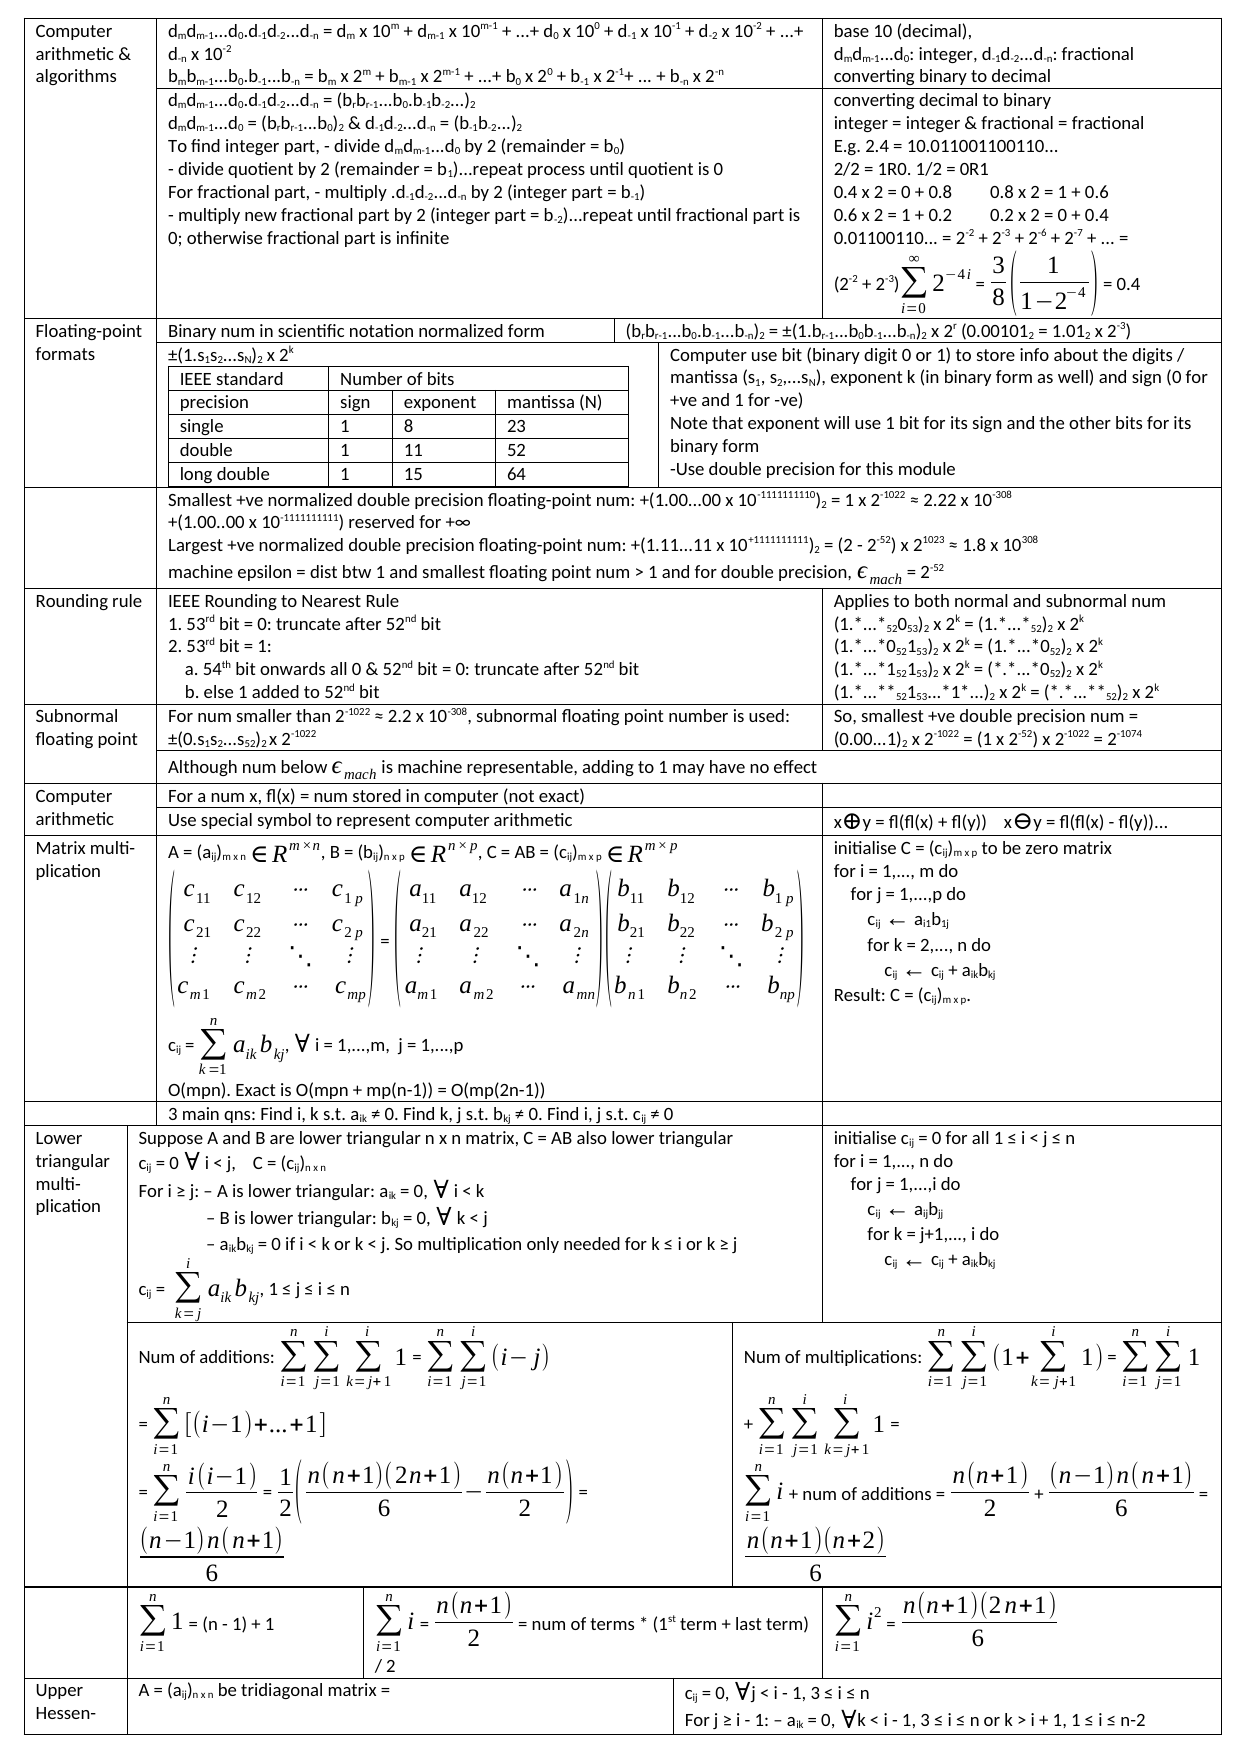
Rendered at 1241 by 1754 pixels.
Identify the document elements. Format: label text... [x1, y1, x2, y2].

table_cell initialise C = (cij)m x p to be zero matrix for i = 1,..., m do for j = 1,...,p do cij ai1b1j for k = 2,..., n do cij cij + aikbkj Result: C = (cij)m x p. [823, 836, 1221, 1101]
table_cell Use special symbol to represent computer arithmetic [157, 808, 822, 835]
table_cell initialise cij = 0 for all 1 ≤ i < j ≤ n for i = 1,..., n do for j = 1,...,i do cij aijbjj for k = j+1,..., i do cij cij + aikbkj [823, 1126, 1221, 1322]
table_cell [823, 1102, 1221, 1125]
table_cell Floating-point formats [25, 319, 156, 487]
table_cell 3 main qns: Find i, k s.t. aik ≠ 0. Find k, j s.t. bkj ≠ 0. Find i, j s.t. cij ≠ 0 [157, 1102, 822, 1125]
table_cell Suppose A and B are lower triangular n x n matrix, C = AB also lower triangular cij = 0 i < j, C = (cij)n x n For i ≥ j: – A is lower triangular: aik = 0, i < k – B is lower triangular: bkj = 0, k < j – aikbkj = 0 if i < k or k < j. So multiplication only needed for k ≤ i or k ≥ j cij = , 1 ≤ j ≤ i ≤ n [128, 1126, 822, 1322]
table_cell For a num x, fl(x) = num stored in computer (not exact) [157, 784, 822, 807]
table_cell (brbr-1...b0.b-1...b-n)2 = ±(1.br-1...b0b-1...b-n)2 x 2r (0.001012 = 1.012 x 2-3) [615, 319, 1221, 342]
table_cell = (n - 1) + 1 [128, 1588, 363, 1678]
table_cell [25, 1679, 127, 1734]
table_cell [25, 1588, 127, 1678]
table_cell Although num below is machine representable, adding to 1 may have no effect [157, 751, 1221, 783]
table_cell IEEE Rounding to Nearest Rule 1. 53rd bit = 0: truncate after 52nd bit 2. 53rd bit = 1: a. 54th bit onwards all 0 & 52nd bit = 0: truncate after 52nd bit b. else 1 added to 52nd bit [157, 589, 822, 703]
table_cell For num smaller than 2-1022 ≈ 2.2 x 10-308, subnormal floating point number is used: ±(0.s1s2...s52)2 x 2-1022 [157, 705, 822, 750]
table_header dmdm-1...d0.d-1d-2...d-n = dm x 10m + dm-1 x 10m-1 + ...+ d0 x 100 + d-1 x 10-1 + d-2 x 10-2 + ...+ d-n x 10-2 bmbm-1...b0.b-1...b-n = bm x 2m + bm-1 x 2m-1 + ...+ b0 x 20 + b-1 x 2-1+ ... + b-n x 2-n [157, 19, 822, 87]
table_cell Computer use bit (binary digit 0 or 1) to store info about the digits / mantissa (s1, s2,...sN), exponent k (in binary form as well) and sign (0 for +ve and 1 for -ve) Note that exponent will use 1 bit for its sign and the other bits for its binary form -Use double precision for this module [659, 343, 1221, 487]
table_cell So, smallest +ve double precision num = (0.00...1)2 x 2-1022 = (1 x 2-52) x 2-1022 = 2-1074 [823, 705, 1221, 750]
table_cell Num of multiplications: = + = + num of additions = + = [733, 1323, 1221, 1586]
table_cell [823, 784, 1221, 807]
table_cell Rounding rule [25, 589, 156, 703]
table_cell [25, 488, 156, 588]
table_cell Num of additions: = = = = = [128, 1323, 732, 1586]
table_cell Subnormal floating point [25, 705, 156, 783]
table_cell = [823, 1588, 1221, 1678]
table_cell Smallest +ve normalized double precision floating-point num: +(1.00...00 x 10-1111111110)2 = 1 x 2-1022 ≈ 2.22 x 10-308 +(1.00..00 x 10-1111111111) reserved for +∞ Largest +ve normalized double precision floating-point num: +(1.11...11 x 10+1111111111)2 = (2 - 2-52) x 21023 ≈ 1.8 x 10308 machine epsilon = dist btw 1 and smallest floating point num > 1 and for double precision, = 2-52 [157, 488, 1221, 588]
table_cell [25, 1102, 156, 1125]
table_cell A = (aij)m x n , B = (bij)n x p , C = AB = (cij)m x p = cij = , i = 1,...,m, j = 1,...,p O(mpn). Exact is O(mpn + mp(n-1)) = O(mp(2n-1)) [157, 836, 822, 1101]
table_cell Applies to both normal and subnormal num (1.*...*52053)2 x 2k = (1.*...*52)2 x 2k (1.*...*052153)2 x 2k = (1.*...*052)2 x 2k (1.*...*152153)2 x 2k = (*.*...*052)2 x 2k (1.*...**52153...*1*...)2 x 2k = (*.*...**52)2 x 2k [823, 589, 1221, 703]
table_cell Matrix multi-plication [25, 836, 156, 1101]
table_header Computer arithmetic & algorithms [25, 19, 156, 318]
table_cell Binary num in scientific notation normalized form [157, 319, 614, 342]
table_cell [128, 1679, 673, 1734]
table_cell = = num of terms * (1st term + last term) / 2 [364, 1588, 822, 1678]
table_cell ±(1.s1s2...sN)2 x 2k [157, 343, 658, 487]
table_cell dmdm-1...d0.d-1d-2...d-n = (brbr-1...b0.b-1b-2...)2 dmdm-1...d0 = (brbr-1...b0)2 & d-1d-2...d-n = (b-1b-2...)2 To find integer part, - divide dmdm-1...d0 by 2 (remainder = b0) - divide quotient by 2 (remainder = b1)...repeat process until quotient is 0 For fractional part, - multiply .d-1d-2...d-n by 2 (integer part = b-1) - multiply new fractional part by 2 (integer part = b-2)...repeat until fractional part is 0; otherwise fractional part is infinite [157, 89, 822, 318]
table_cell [674, 1679, 1221, 1734]
table_cell xy = fl(fl(x) + fl(y)) xy = fl(fl(x) - fl(y))... [823, 808, 1221, 835]
table_cell Computer arithmetic [25, 784, 156, 835]
table_cell Lower triangular multi-plication [25, 1126, 127, 1586]
table_cell converting decimal to binary integer = integer & fractional = fractional E.g. 2.4 = 10.011001100110... 2/2 = 1R0. 1/2 = 0R1 0.4 x 2 = 0 + 0.8 0.8 x 2 = 1 + 0.6 0.6 x 2 = 1 + 0.2 0.2 x 2 = 0 + 0.4 0.01100110... = 2-2 + 2-3 + 2-6 + 2-7 + ... = (2-2 + 2-3) = = 0.4 [823, 89, 1221, 318]
table_header base 10 (decimal), dmdm-1...d0: integer, d-1d-2...d-n: fractional converting binary to decimal [823, 19, 1221, 87]
